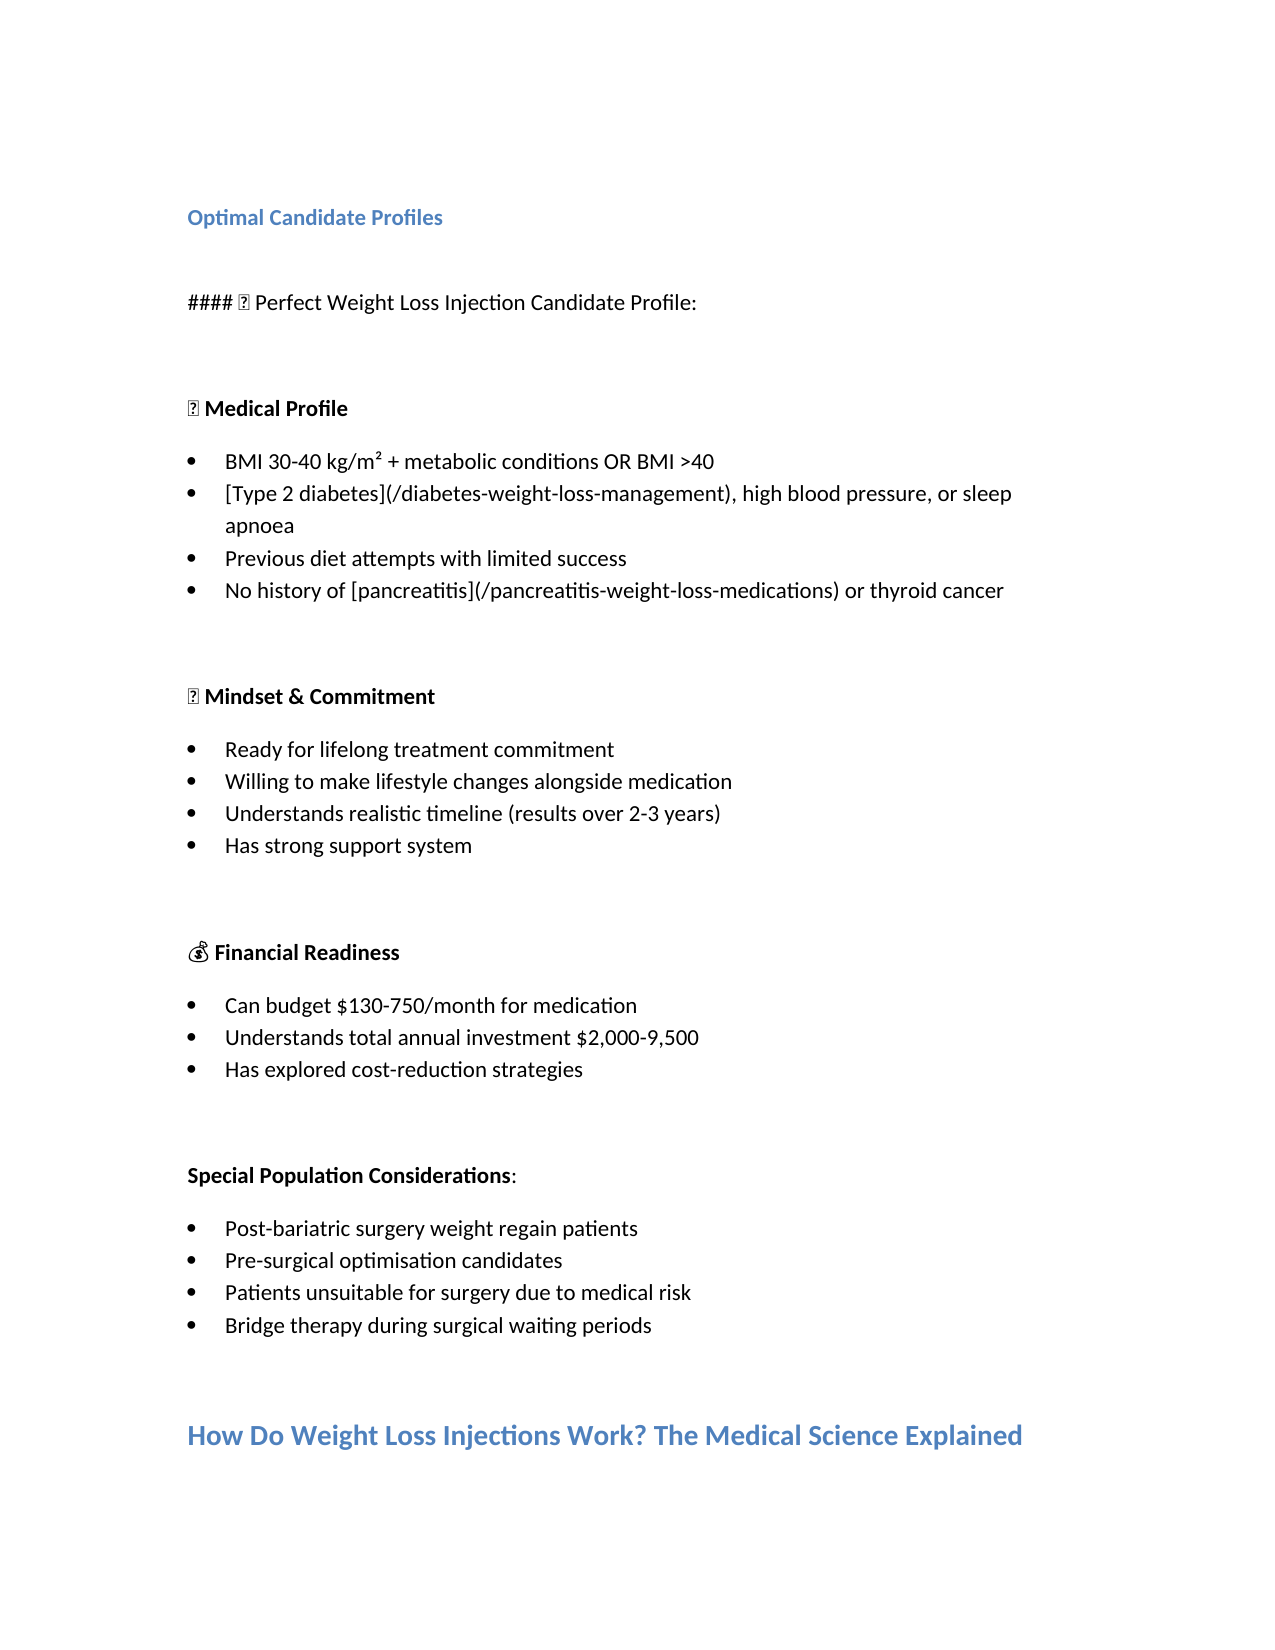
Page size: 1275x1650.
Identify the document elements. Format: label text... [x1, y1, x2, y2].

list Understands realistic timeline (results over 2-3 years) [187, 799, 1087, 827]
list Ready for lifelong treatment commitment [187, 735, 1087, 763]
list Pre-surgical optimisation candidates [187, 1246, 1087, 1274]
text 💰 Financial Readiness [187, 938, 1087, 966]
text 💪 Mindset & Commitment [187, 682, 1087, 710]
subtitle How Do Weight Loss Injections Work? The Medical Science Explained [187, 1417, 1087, 1452]
list [Type 2 diabetes](/diabetes-weight-loss-management), high blood pressure, or sleep apnoea [187, 479, 1087, 540]
list Understands total annual investment $2,000-9,500 [187, 1023, 1087, 1051]
subtitle Optimal Candidate Profiles [187, 203, 1087, 231]
list Willing to make lifestyle changes alongside medication [187, 767, 1087, 795]
list Post-bariatric surgery weight regain patients [187, 1214, 1087, 1242]
list Patients unsuitable for surgery due to medical risk [187, 1278, 1087, 1307]
list Bridge therapy during surgical waiting periods [187, 1311, 1087, 1339]
list Can budget $130-750/month for medication [187, 991, 1087, 1019]
list Has strong support system [187, 832, 1087, 860]
list Has explored cost-reduction strategies [187, 1055, 1087, 1083]
text 🎯 Medical Profile [187, 394, 1087, 422]
list No history of [pancreatitis](/pancreatitis-weight-loss-medications) or thyroid cancer [187, 576, 1087, 604]
text #### ✅ Perfect Weight Loss Injection Candidate Profile: [187, 288, 1087, 316]
text Special Population Considerations: [187, 1161, 1087, 1189]
list BMI 30-40 kg/m² + metabolic conditions OR BMI >40 [187, 447, 1087, 475]
list Previous diet attempts with limited success [187, 544, 1087, 572]
